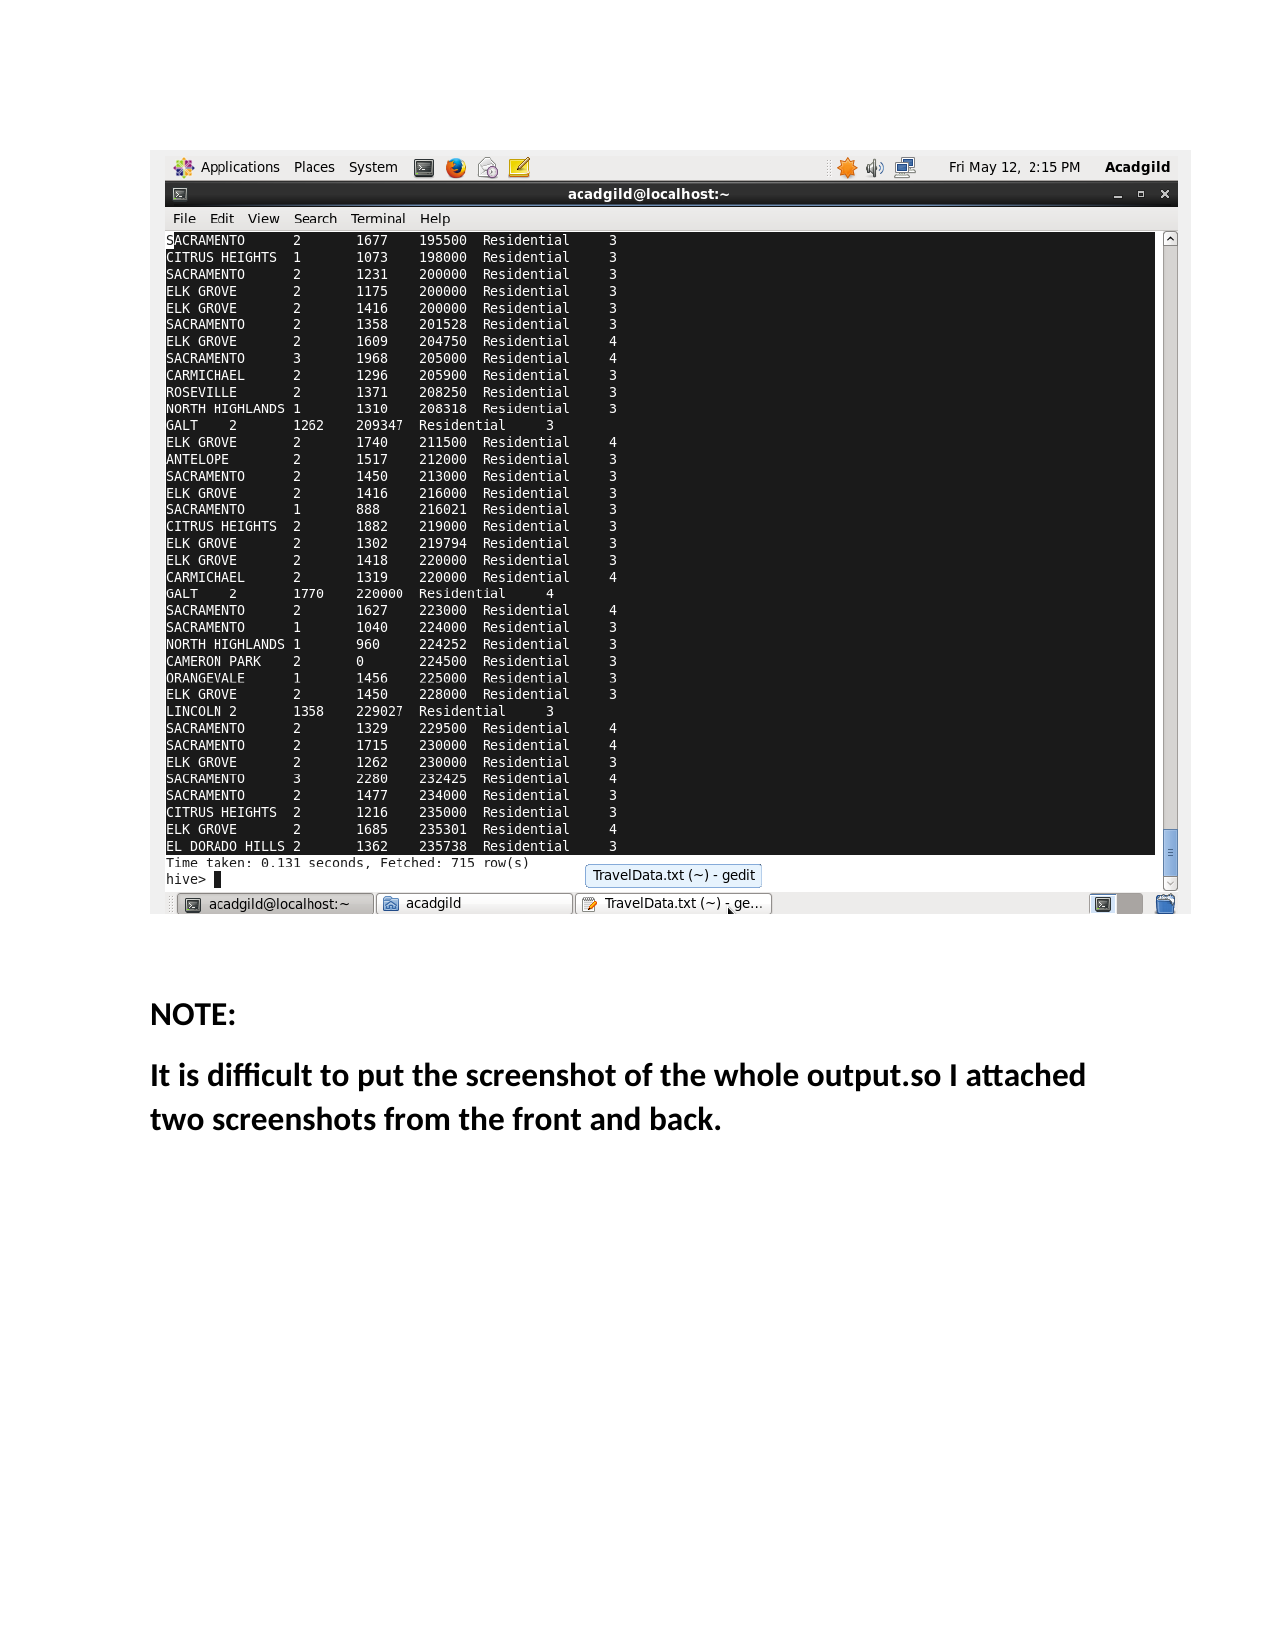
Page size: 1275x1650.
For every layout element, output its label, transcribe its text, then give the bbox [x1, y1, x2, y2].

text NOTE: [150, 993, 1125, 1034]
text It is difficult to put the screenshot of the whole output.so I attached two screenshots from the front and back. [150, 1053, 1125, 1138]
picture [150, 150, 1191, 914]
